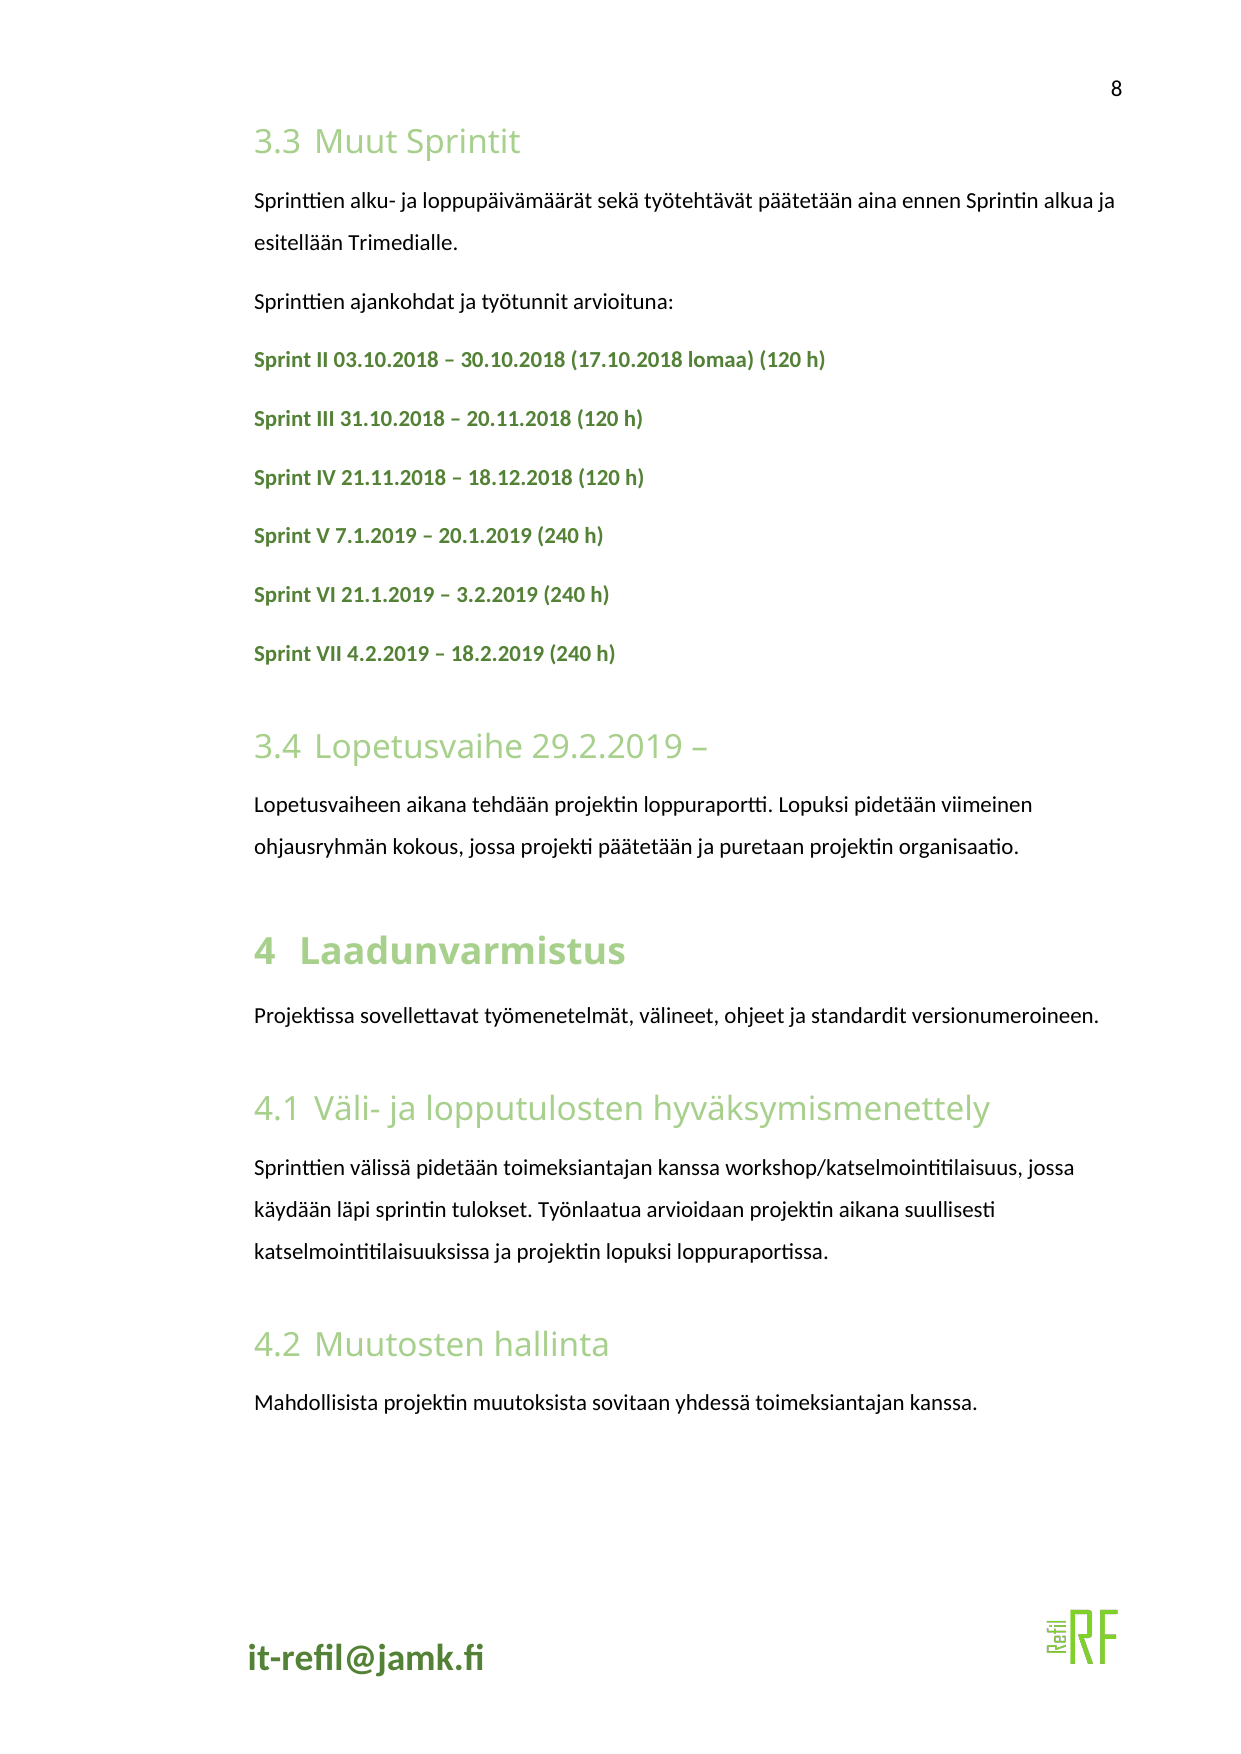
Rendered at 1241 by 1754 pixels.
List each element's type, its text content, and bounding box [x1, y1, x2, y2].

text Sprinttien ajankohdat ja työtunnit arvioituna: [254, 287, 1122, 315]
text Sprint III 31.10.2018 – 20.11.2018 (120 h) [254, 404, 1122, 432]
text Sprint VI 21.1.2019 – 3.2.2019 (240 h) [254, 580, 1122, 608]
subtitle Muut Sprintit [254, 118, 1122, 163]
subtitle Laadunvarmistus [254, 924, 1122, 976]
text Sprinttien alku- ja loppupäivämäärät sekä työtehtävät päätetään aina ennen Sprintin alkua ja esitellään Trimedialle. [254, 186, 1122, 256]
text Sprint IV 21.11.2018 – 18.12.2018 (120 h) [254, 463, 1122, 491]
text Sprint II 03.10.2018 – 30.10.2018 (17.10.2018 lomaa) (120 h) [254, 346, 1122, 373]
text Sprint V 7.1.2019 – 20.1.2019 (240 h) [254, 521, 1122, 549]
text Projektissa sovellettavat työmenetelmät, välineet, ohjeet ja standardit versionumeroineen. [254, 1001, 1122, 1029]
subtitle Väli- ja lopputulosten hyväksymismenettely [254, 1085, 1122, 1130]
subtitle Muutosten hallinta [254, 1320, 1122, 1366]
text Sprint VII 4.2.2019 – 18.2.2019 (240 h) [254, 639, 1122, 667]
text Mahdollisista projektin muutoksista sovitaan yhdessä toimeksiantajan kanssa. [254, 1388, 1122, 1417]
picture [1041, 1604, 1123, 1671]
text Lopetusvaiheen aikana tehdään projektin loppuraportti. Lopuksi pidetään viimeinen ohjausryhmän kokous, jossa projekti päätetään ja puretaan projektin organisaatio. [254, 791, 1122, 861]
text Sprinttien välissä pidetään toimeksiantajan kanssa workshop/katselmointitilaisuus, jossa käydään läpi sprintin tulokset. Työnlaatua arvioidaan projektin aikana suullisesti katselmointitilaisuuksissa ja projektin lopuksi loppuraportissa. [254, 1153, 1122, 1265]
subtitle Lopetusvaihe 29.2.2019 – [254, 722, 1122, 768]
